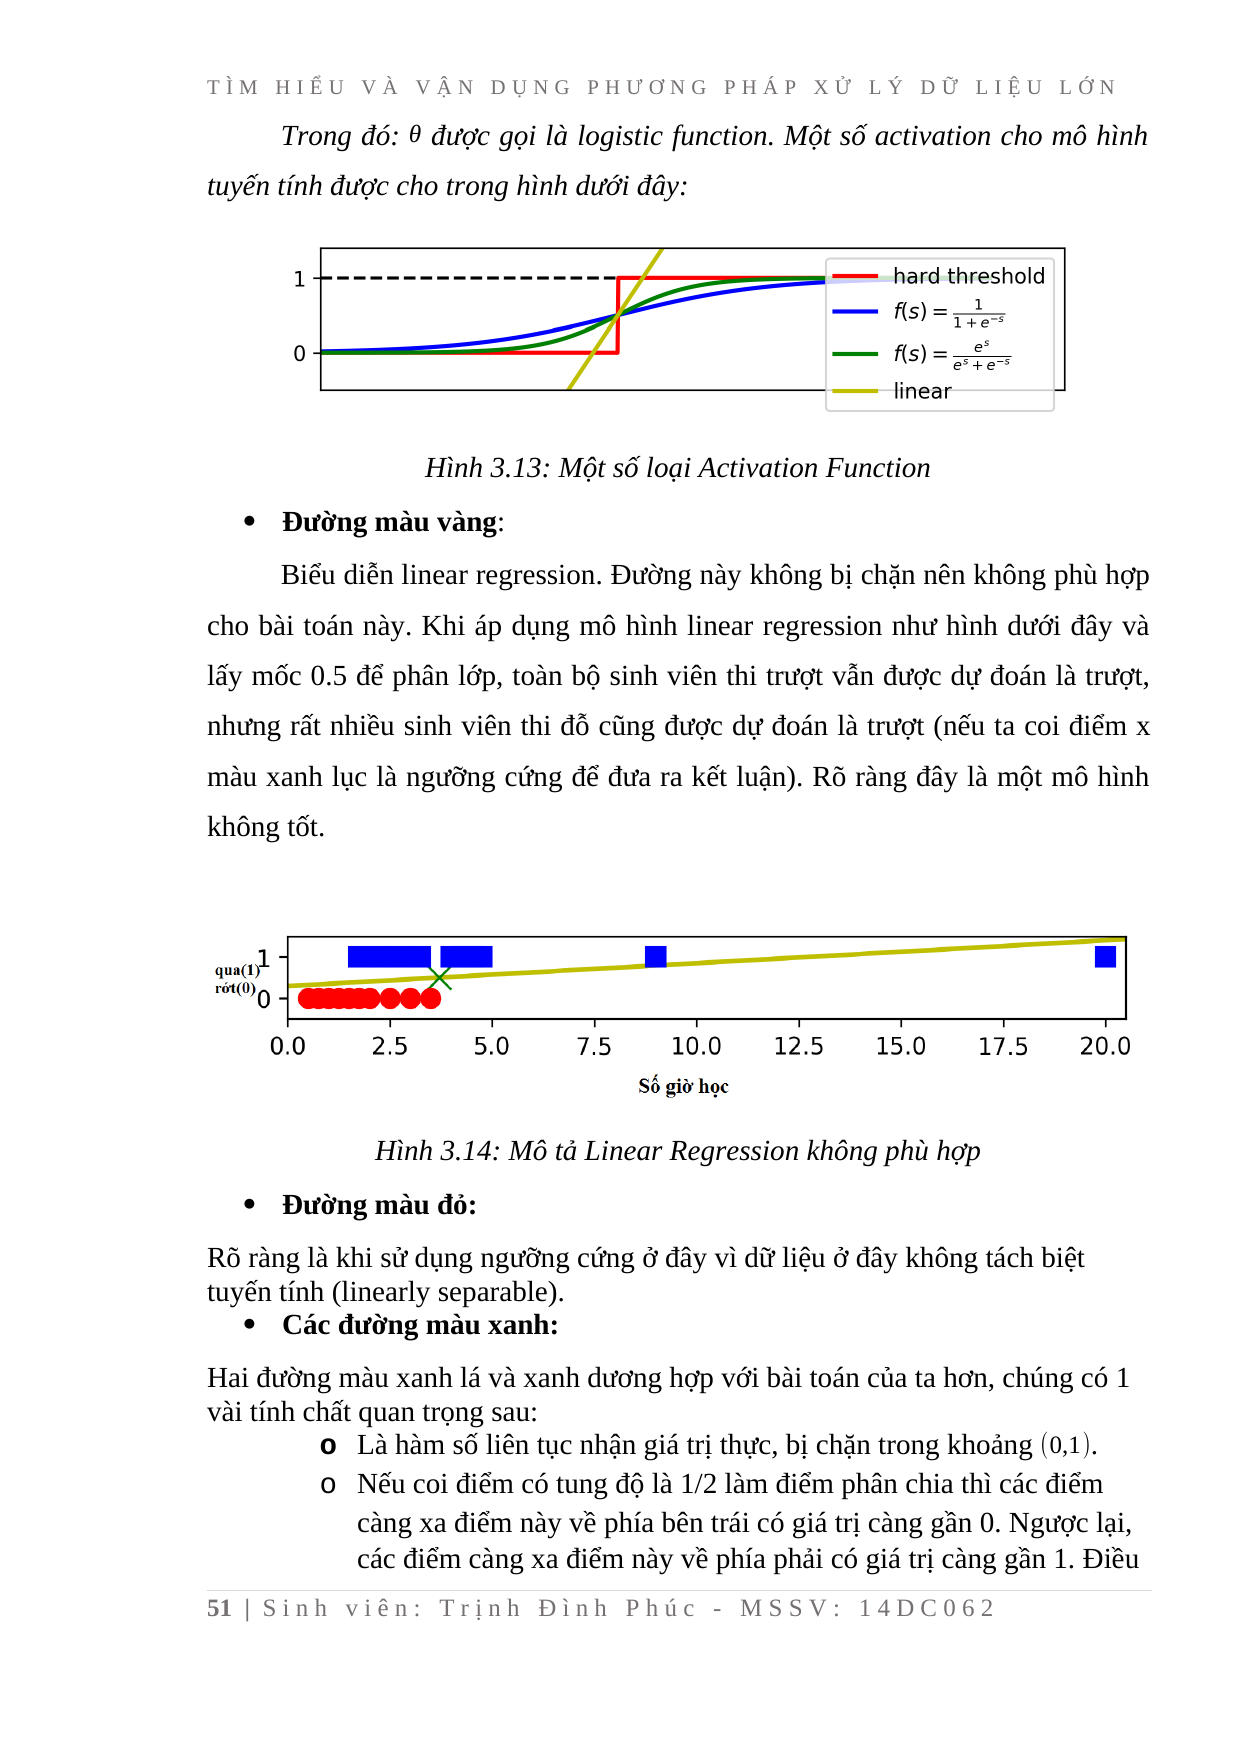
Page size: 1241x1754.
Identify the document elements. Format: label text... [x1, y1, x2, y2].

text Hai đường màu xanh lá và xanh dương hợp với bài toán của ta hơn, chúng có 1 vài tính chất quan trọng sau: [207, 1360, 1152, 1427]
list Là hàm số liên tục nhận giá trị thực, bị chặn trong khoảng . [319, 1427, 1152, 1463]
text Trong đó: được gọi là logistic function. Một số activation cho mô hình tuyến tính được cho trong hình dưới đây: [207, 118, 1152, 202]
list Các đường màu xanh: [244, 1307, 1152, 1341]
text Biểu diễn linear regression. Đường này không bị chặn nên không phù hợp cho bài toán này. Khi áp dụng mô hình linear regression như hình dưới đây và lấy mốc 0.5 để phân lớp, toàn bộ sinh viên thi trượt vẫn được dự đoán là trượt, nhưng rất nhiều sinh viên thi đỗ cũng được dự đoán là trượt (nếu ta coi điểm x màu xanh lục là ngưỡng cứng để đưa ra kết luận). Rõ ràng đây là một mô hình không tốt. [207, 557, 1152, 843]
text Hình 3.14: Mô tả Linear Regression không phù hợp [207, 1133, 1152, 1167]
list Đường màu vàng: [244, 504, 1152, 538]
picture [206, 871, 1148, 1109]
picture [277, 231, 1081, 426]
text Hình 3.13: Một số loại Activation Function [207, 450, 1152, 484]
text Rõ ràng là khi sử dụng ngưỡng cứng ở đây vì dữ liệu ở đây không tách biệt tuyến tính (linearly separable). [207, 1240, 1152, 1307]
list Đường màu đỏ: [244, 1187, 1152, 1221]
